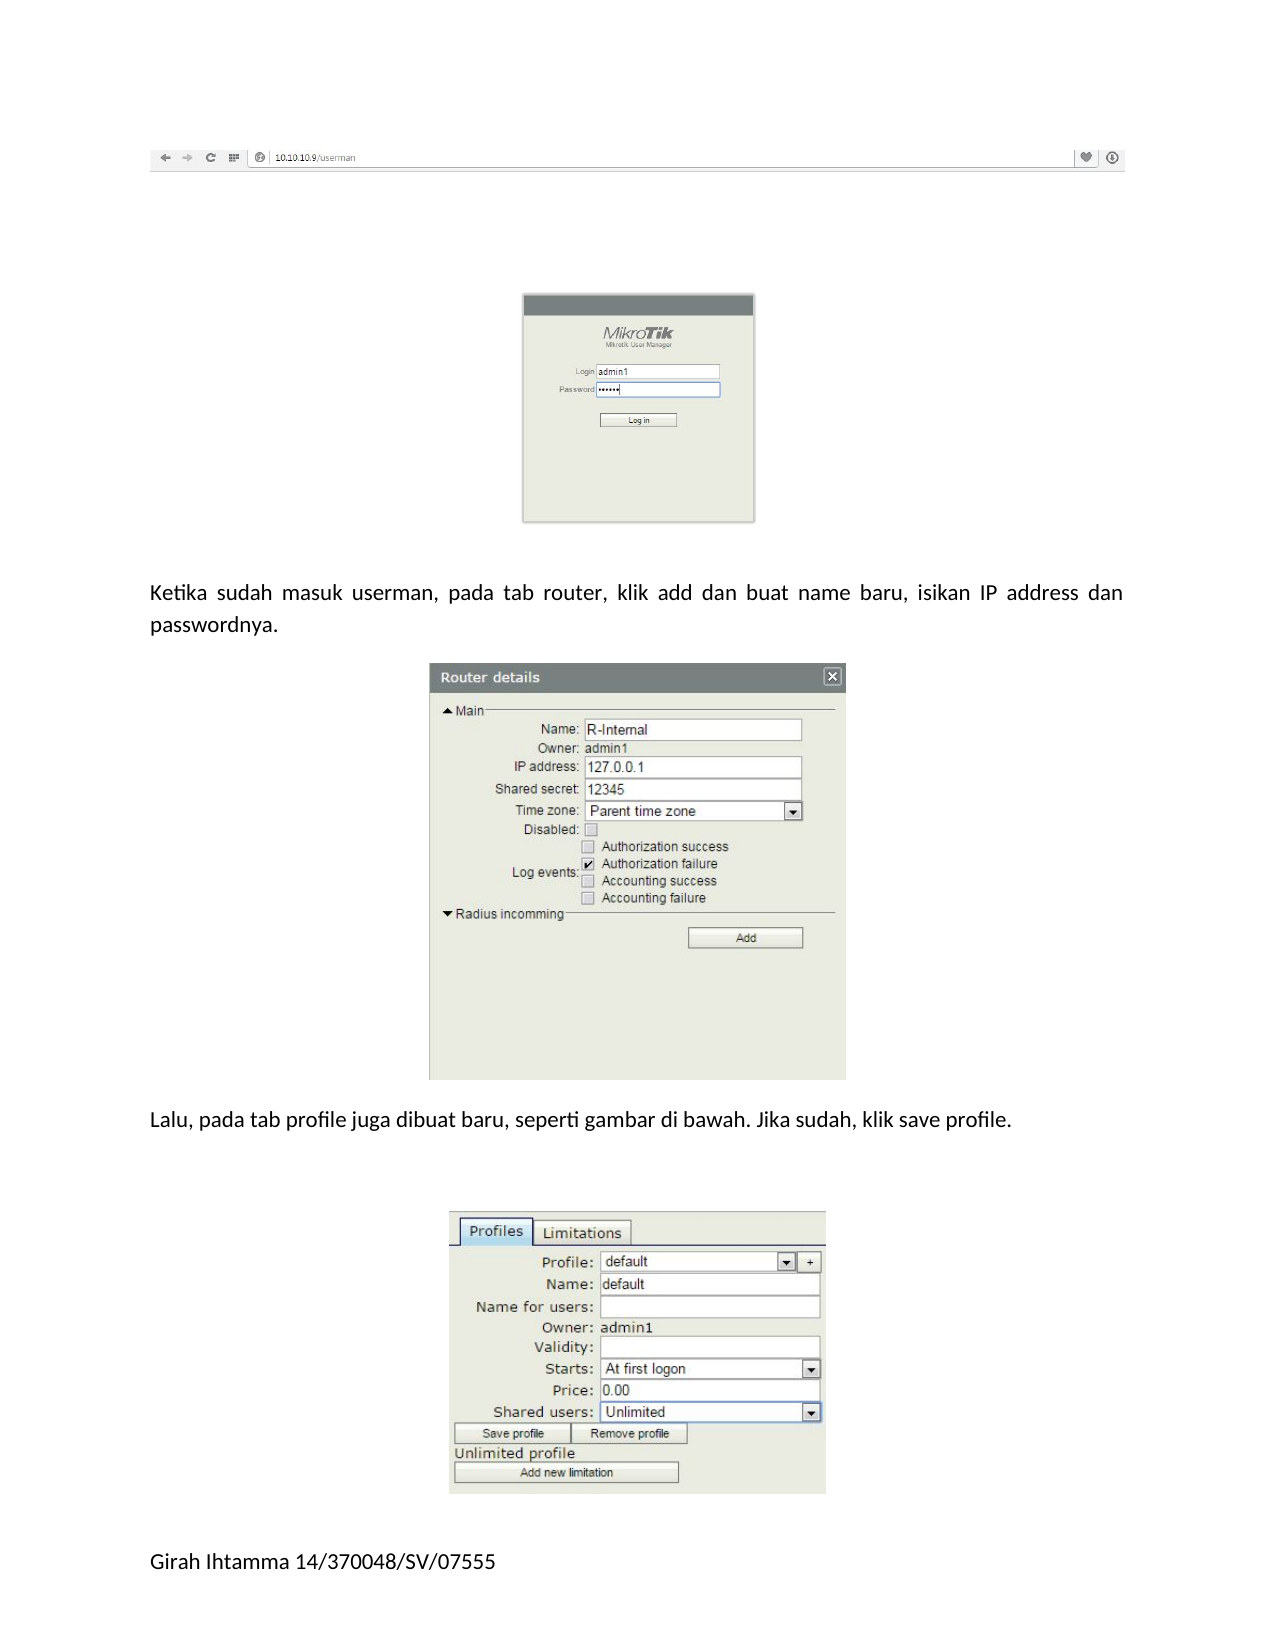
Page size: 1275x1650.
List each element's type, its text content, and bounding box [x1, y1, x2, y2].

picture [449, 1211, 826, 1494]
text Lalu, pada tab profile juga dibuat baru, seperti gambar di bawah. Jika sudah, klik save profile. [150, 1105, 1125, 1133]
picture [150, 150, 1125, 553]
picture [429, 663, 846, 1080]
text Ketika sudah masuk userman, pada tab router, klik add dan buat name baru, isikan IP address dan passwordnya. [150, 578, 1125, 638]
